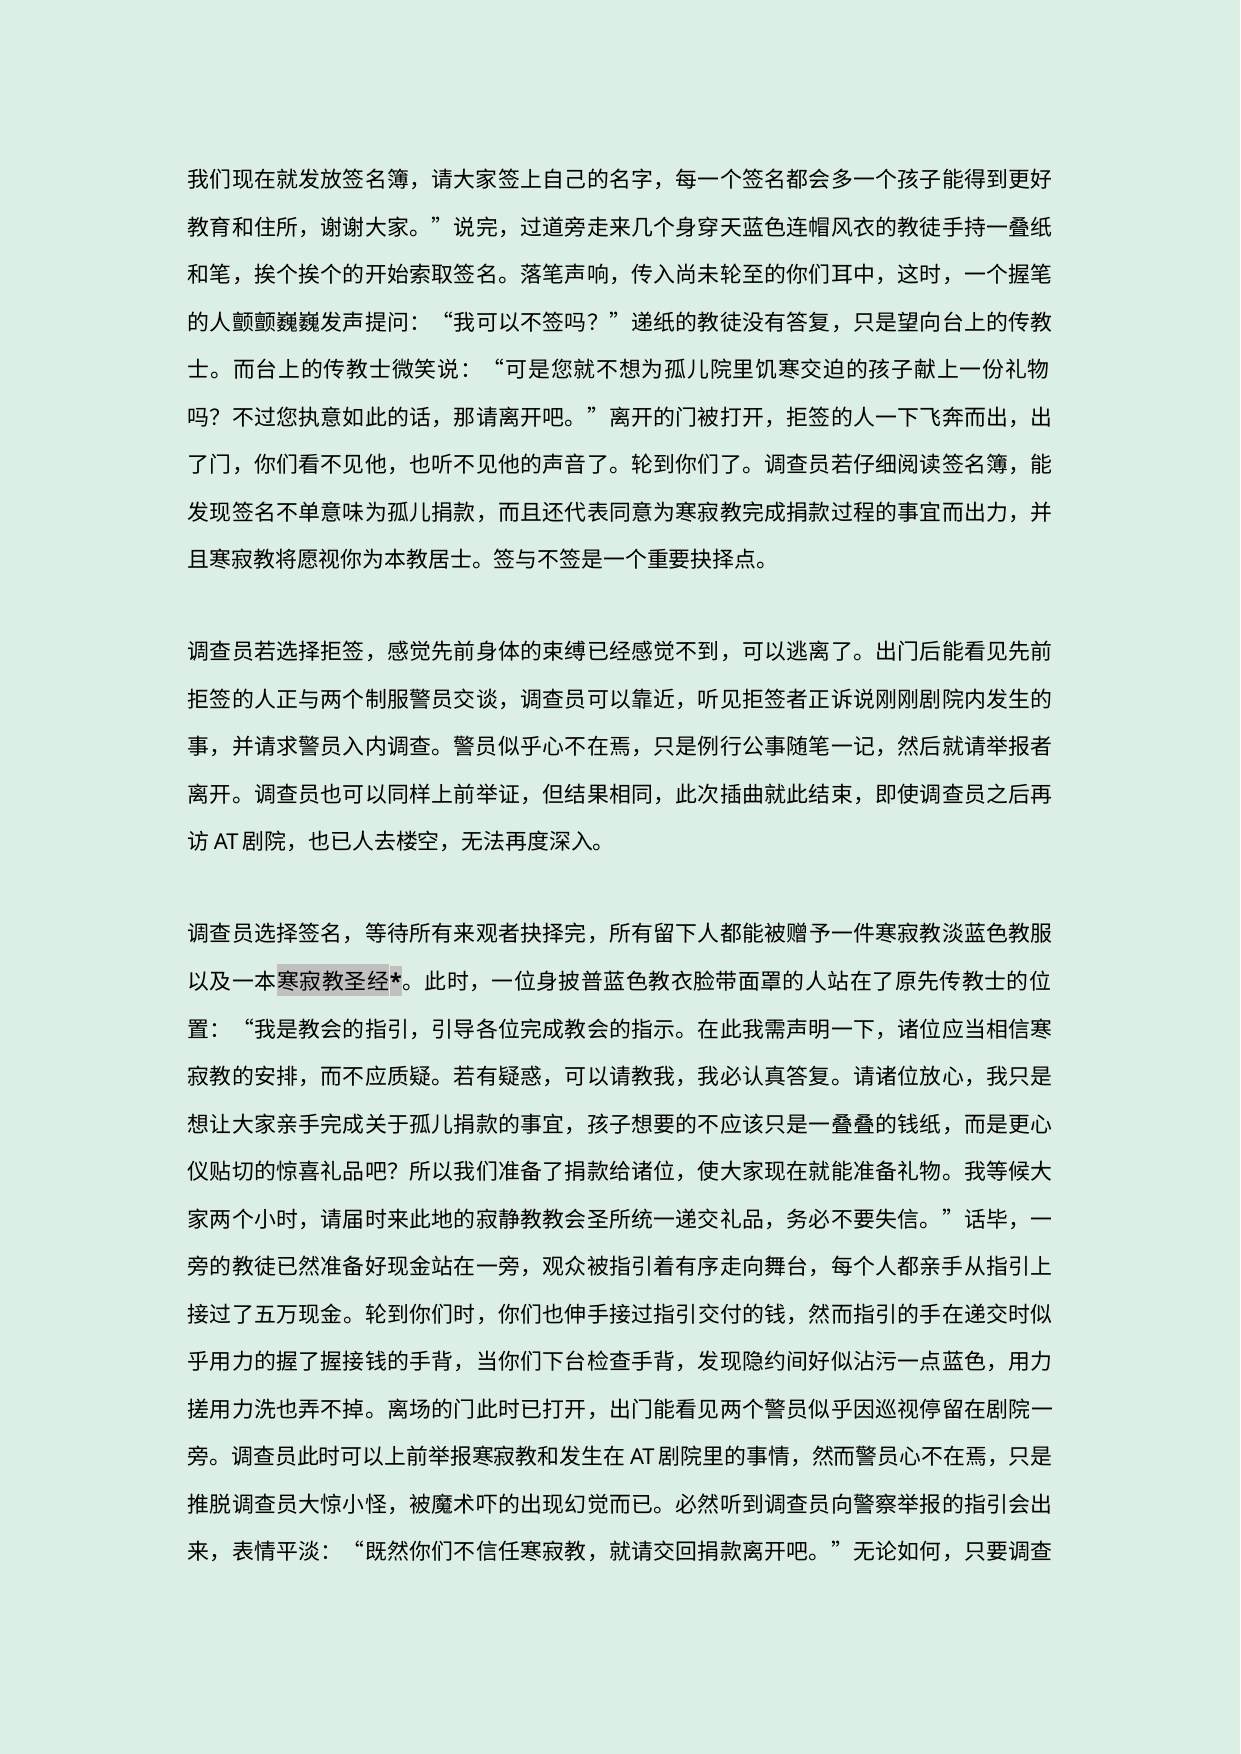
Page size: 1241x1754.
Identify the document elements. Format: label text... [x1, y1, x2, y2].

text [187, 916, 1053, 1566]
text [187, 162, 1053, 574]
text 调查员若选择拒签，感觉先前身体的束缚已经感觉不到，可以逃离了。出门后能看见先前拒签的人正与两个制服警员交谈，调查员可以靠近，听见拒签者正诉说刚刚剧院内发生的事，并请求警员入内调查。警员似乎心不在焉，只是例行公事随笔一记，然后就请举报者离开。调查员也可以同样上前举证，但结果相同，此次插曲就此结束，即使调查员之后再访AT剧院，也已人去楼空，无法再度深入。 [187, 634, 1053, 856]
